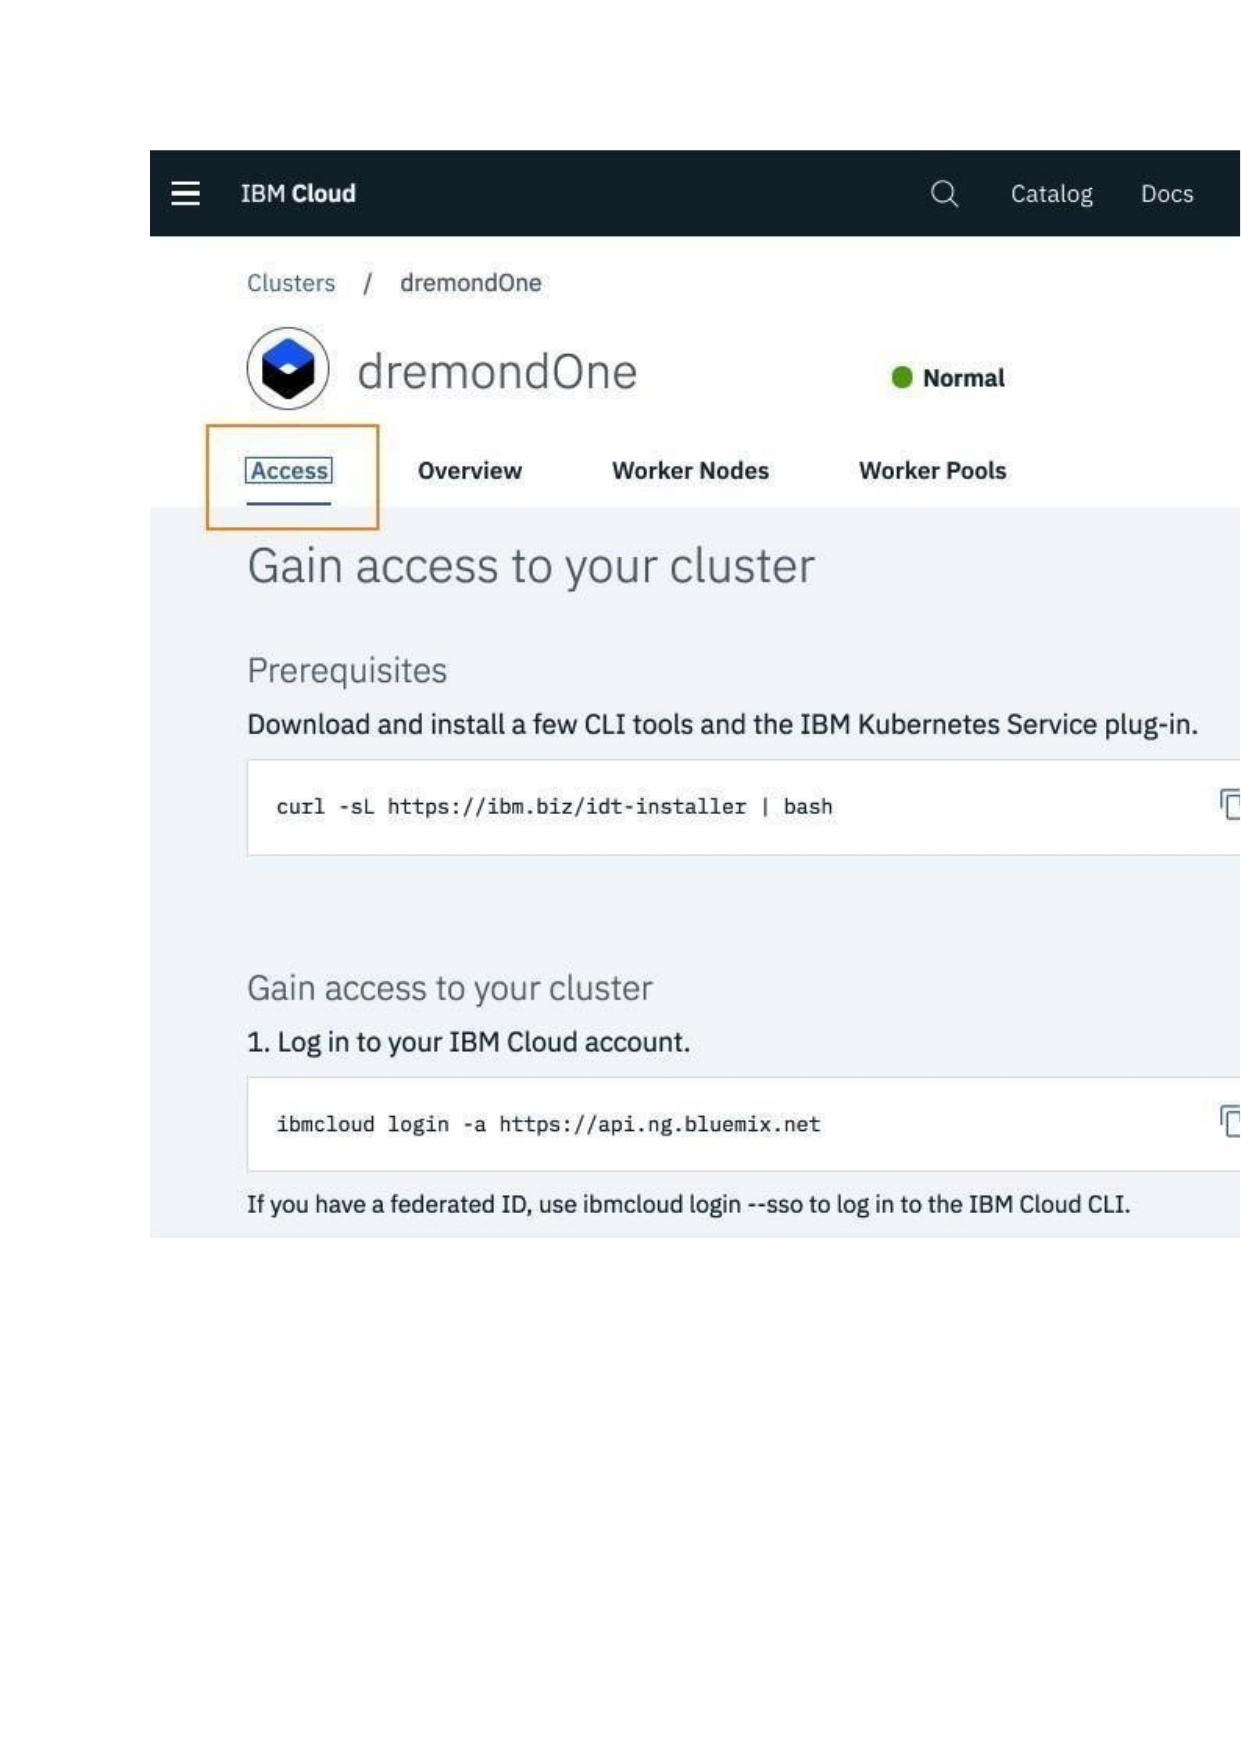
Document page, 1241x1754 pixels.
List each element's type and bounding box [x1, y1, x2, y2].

picture [150, 150, 1241, 1238]
